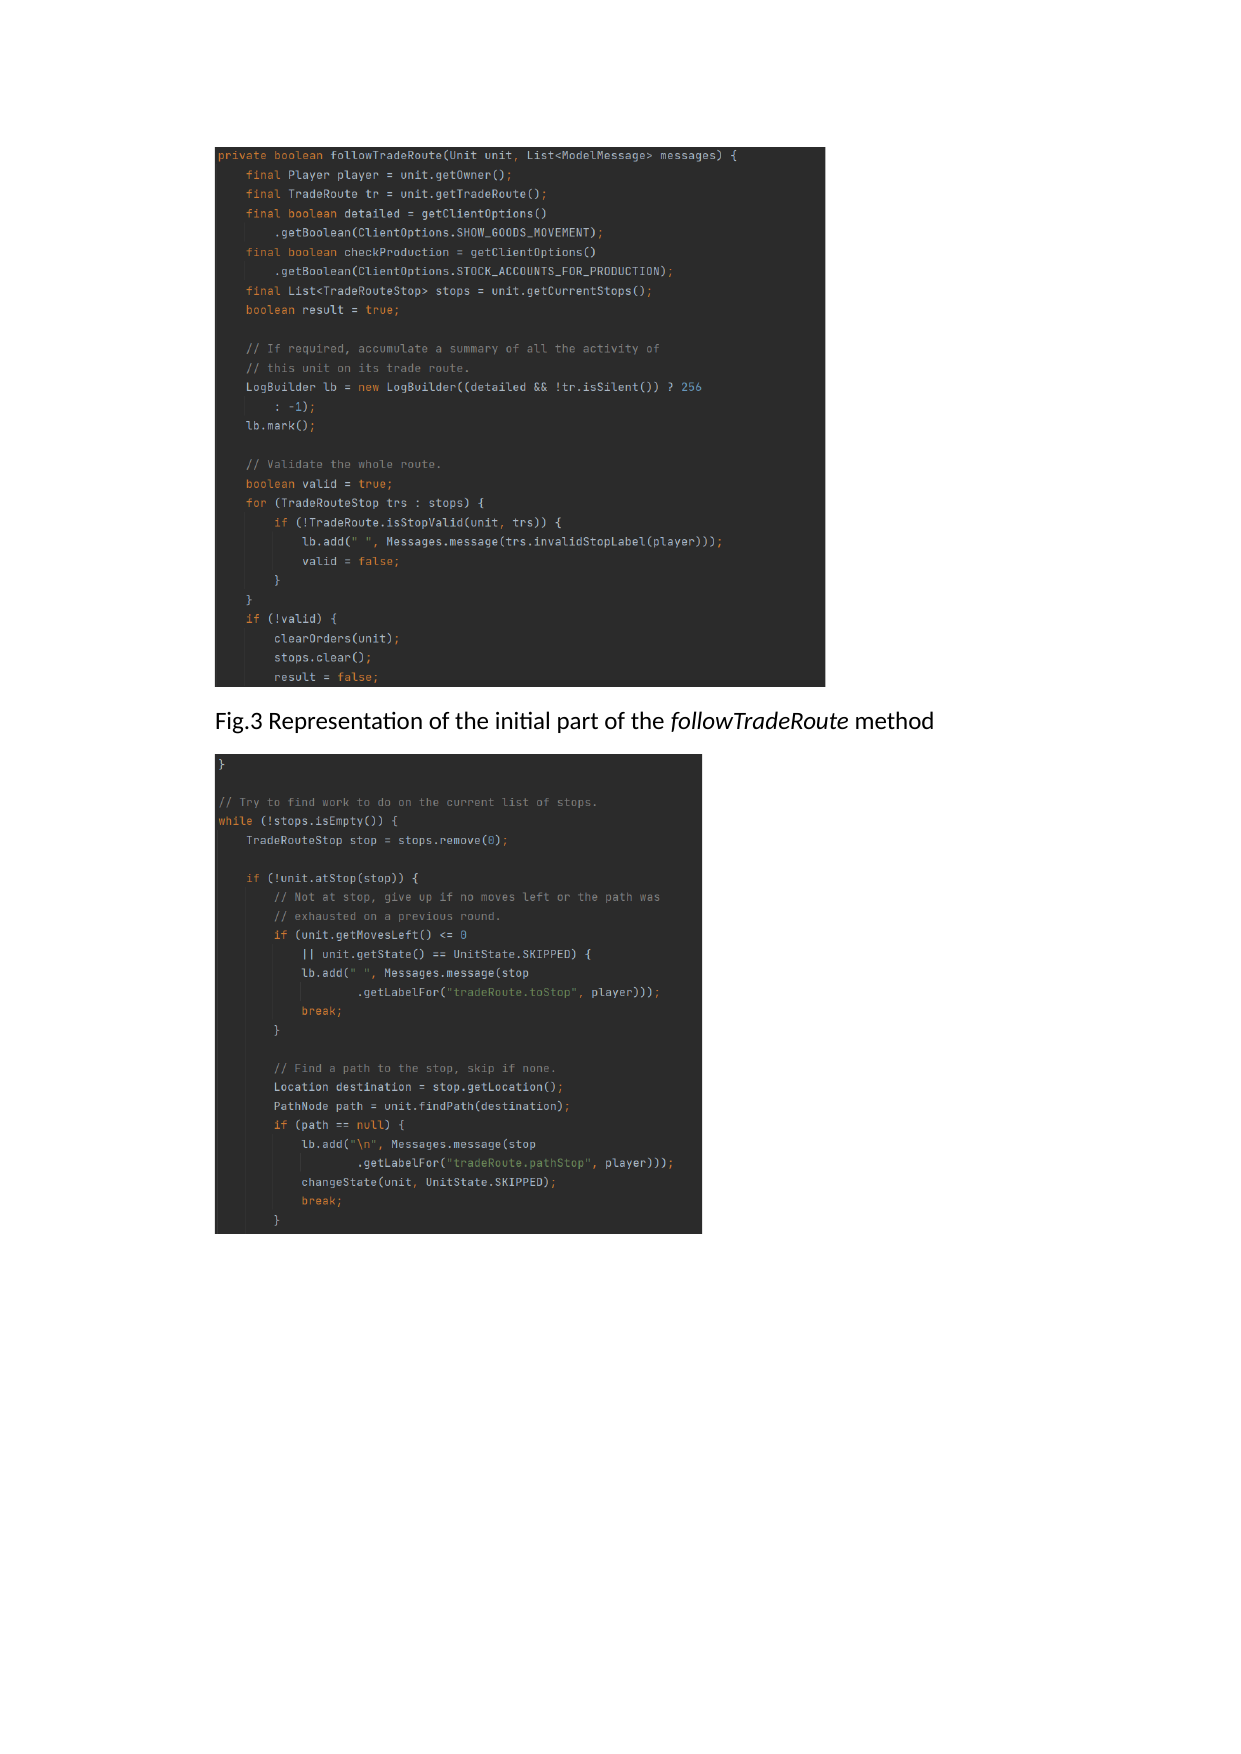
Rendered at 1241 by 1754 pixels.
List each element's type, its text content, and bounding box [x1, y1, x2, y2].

text Fig.3 Representation of the initial part of the followTradeRoute method [215, 705, 1063, 736]
picture [214, 754, 703, 1234]
picture [214, 147, 826, 687]
